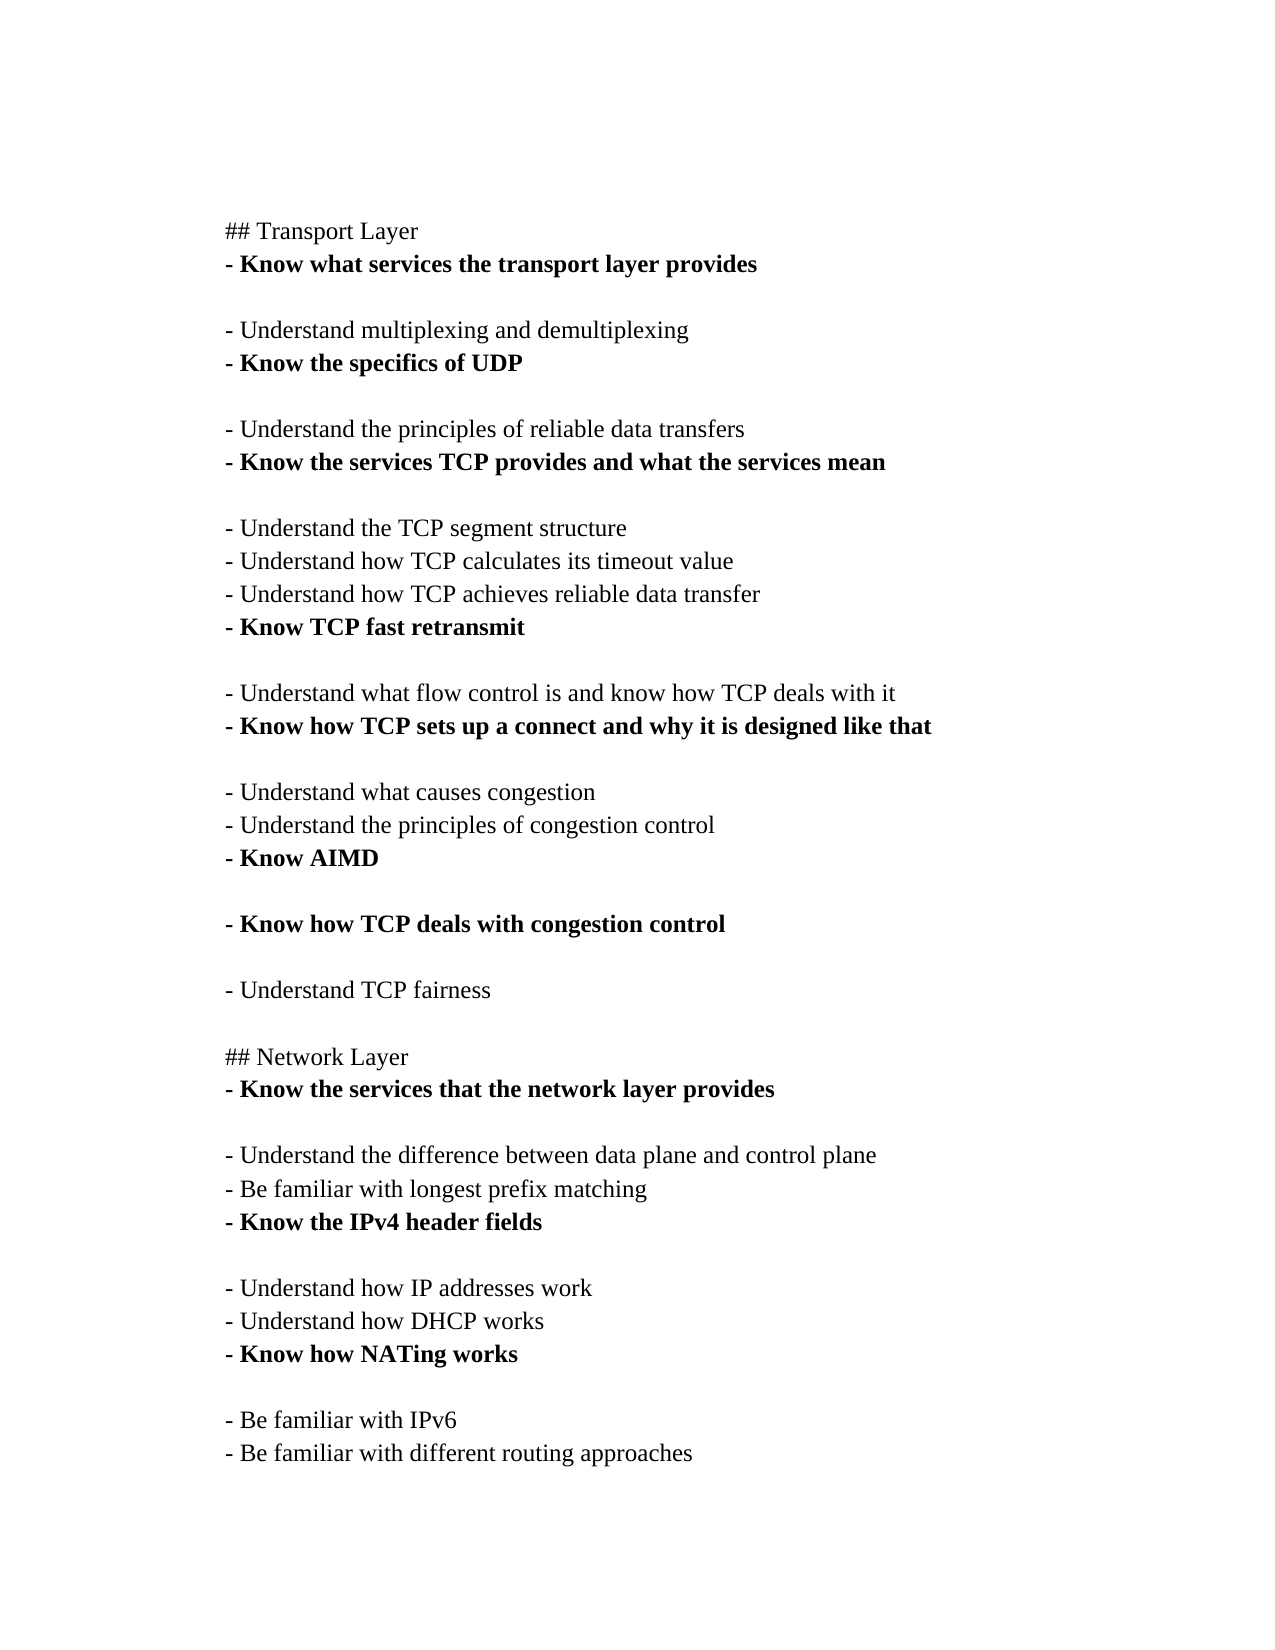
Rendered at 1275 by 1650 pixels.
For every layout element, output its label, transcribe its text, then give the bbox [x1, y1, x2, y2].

text - Know the services that the network layer provides [150, 1074, 1125, 1103]
text - Know TCP fast retransmit [150, 612, 1125, 641]
text - Understand multiplexing and demultiplexing [150, 315, 1125, 344]
text - Know how TCP deals with congestion control [150, 909, 1125, 938]
text - Understand what flow control is and know how TCP deals with it [150, 678, 1125, 707]
text - Be familiar with longest prefix matching [150, 1174, 1125, 1202]
text - Know how TCP sets up a connect and why it is designed like that [150, 711, 1125, 740]
text - Understand the principles of congestion control [150, 810, 1125, 839]
text - Understand the TCP segment structure [150, 513, 1125, 542]
text - Understand what causes congestion [150, 777, 1125, 806]
text - Be familiar with different routing approaches [150, 1438, 1125, 1467]
text - Understand how TCP calculates its timeout value [150, 546, 1125, 575]
text - Know the specifics of UDP [150, 348, 1125, 377]
text - Know the IPv4 header fields [150, 1207, 1125, 1235]
text - Know AIMD [150, 843, 1125, 872]
text - Be familiar with IPv6 [150, 1405, 1125, 1433]
text - Understand the difference between data plane and control plane [150, 1141, 1125, 1169]
text ## Transport Layer [150, 216, 1125, 245]
text - Understand how DHCP works [150, 1306, 1125, 1334]
text - Know how NATing works [150, 1339, 1125, 1367]
text - Understand how IP addresses work [150, 1273, 1125, 1301]
text - Know what services the transport layer provides [150, 249, 1125, 278]
text - Know the services TCP provides and what the services mean [150, 447, 1125, 476]
text ## Network Layer [150, 1042, 1125, 1070]
text - Understand how TCP achieves reliable data transfer [150, 579, 1125, 608]
text - Understand the principles of reliable data transfers [150, 414, 1125, 443]
text - Understand TCP fairness [150, 976, 1125, 1004]
